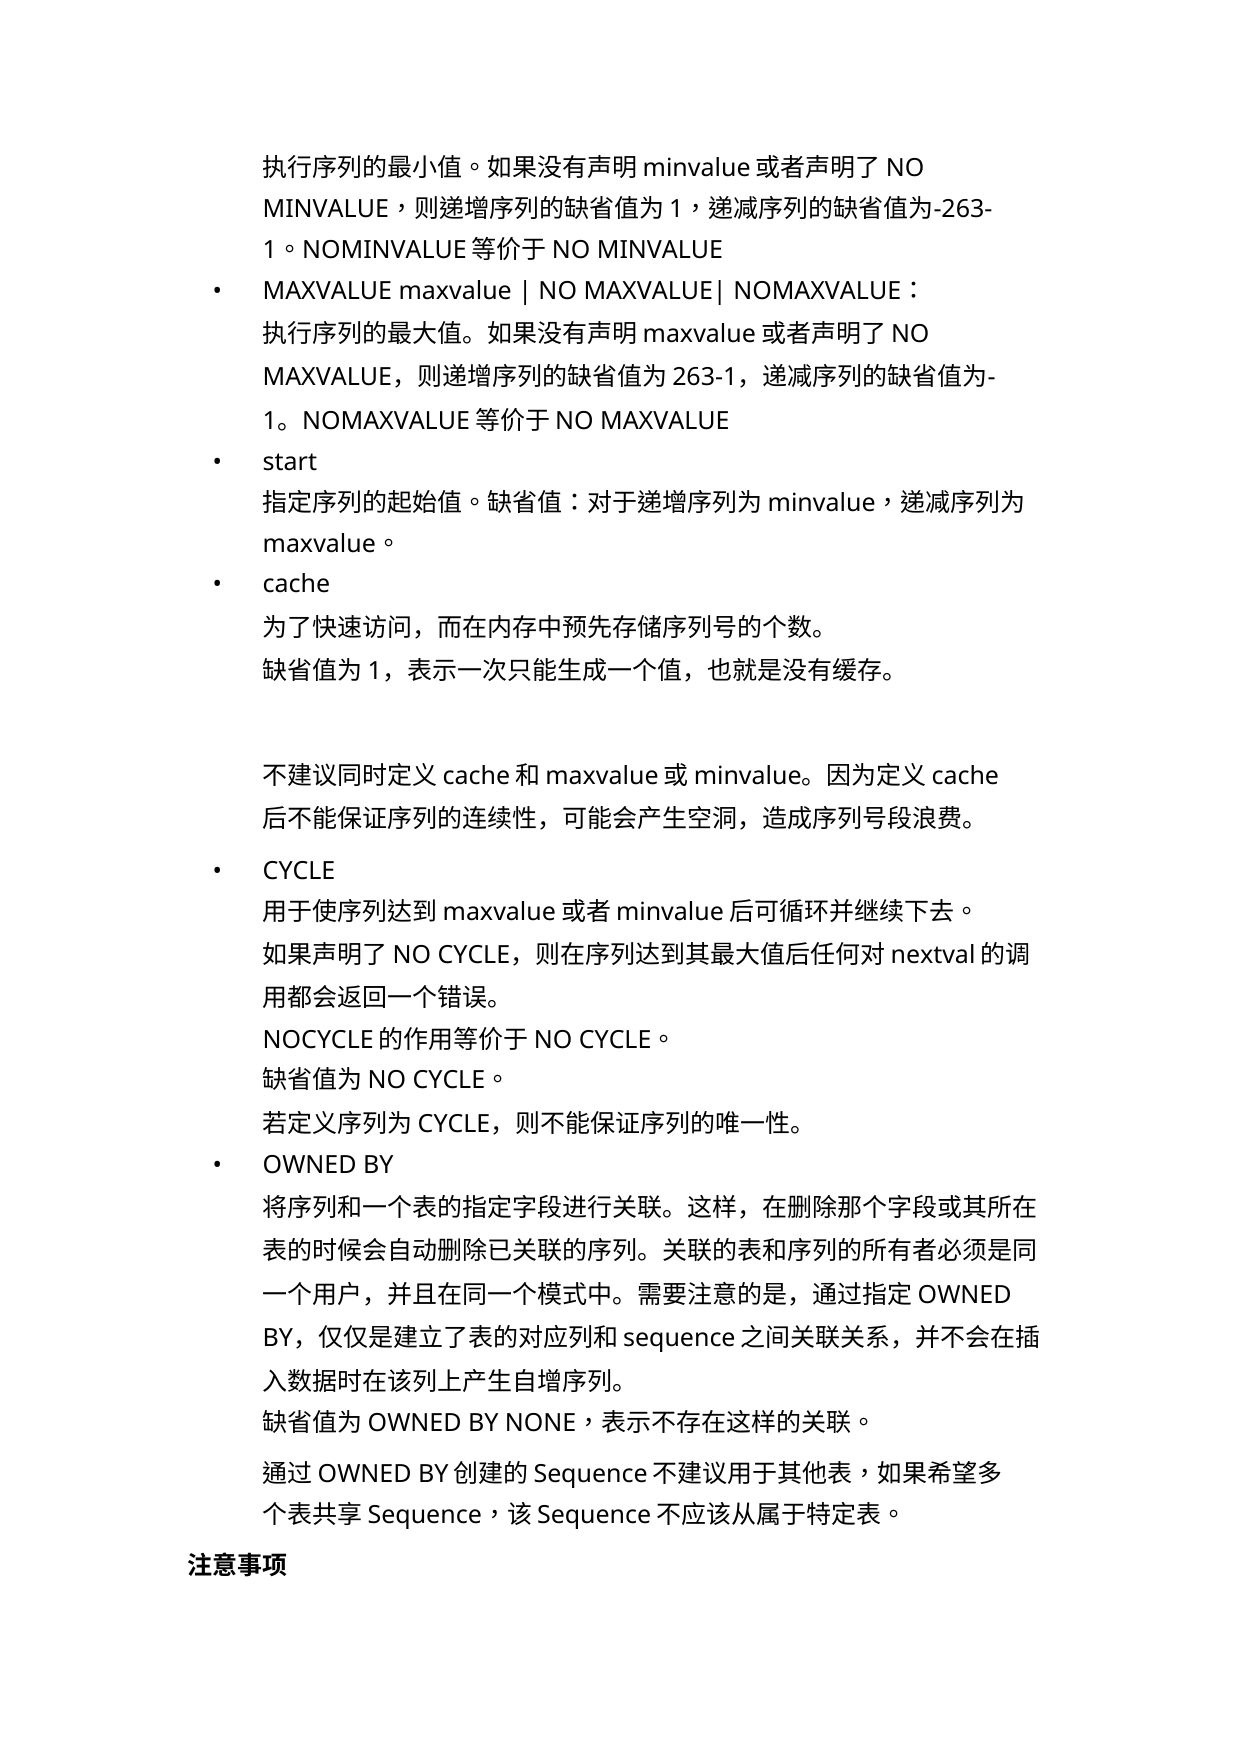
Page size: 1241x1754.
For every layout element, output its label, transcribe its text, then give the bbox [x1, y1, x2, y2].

list 不建议同时定义cache和maxvalue或minvalue。因为定义cache后不能保证序列的连续性，可能会产生空洞，造成序列号段浪费。 [212, 756, 1003, 835]
list 若定义序列为CYCLE，则不能保证序列的唯一性。 [212, 1103, 1053, 1139]
list 通过OWNED BY创建的Sequence不建议用于其他表，如果希望多个表共享Sequence，该Sequence不应该从属于特定表。 [212, 1456, 1003, 1531]
list 为了快速访问，而在内存中预先存储序列号的个数。 [212, 607, 1053, 643]
list 如果声明了NO CYCLE，则在序列达到其最大值后任何对nextval的调用都会返回一个错误。 [212, 934, 1053, 1014]
list start [212, 444, 1053, 478]
list MAXVALUE maxvalue | NO MAXVALUE| NOMAXVALUE： [212, 272, 1053, 307]
text 注意事项 [187, 1548, 1053, 1582]
list 缺省值为OWNED BY NONE，表示不存在这样的关联。 [212, 1404, 1053, 1438]
list 执行序列的最大值。如果没有声明maxvalue或者声明了NO MAXVALUE，则递增序列的缺省值为263-1，递减序列的缺省值为-1。NOMAXVALUE等价于NO MAXVALUE [212, 313, 1053, 436]
list CYCLE [212, 853, 1053, 887]
list 缺省值为NO CYCLE。 [212, 1062, 1053, 1096]
list cache [212, 566, 1053, 600]
list 缺省值为1，表示一次只能生成一个值，也就是没有缓存。 [212, 650, 1053, 687]
list 用于使序列达到maxvalue或者minvalue后可循环并继续下去。 [212, 894, 1053, 928]
list 指定序列的起始值。缺省值：对于递增序列为minvalue，递减序列为maxvalue。 [212, 484, 1053, 559]
list NOCYCLE的作用等价于NO CYCLE。 [212, 1021, 1053, 1055]
list 将序列和一个表的指定字段进行关联。这样，在删除那个字段或其所在表的时候会自动删除已关联的序列。关联的表和序列的所有者必须是同一个用户，并且在同一个模式中。需要注意的是，通过指定OWNED BY，仅仅是建立了表的对应列和sequence之间关联关系，并不会在插入数据时在该列上产生自增序列。 [212, 1187, 1053, 1397]
list 执行序列的最小值。如果没有声明minvalue或者声明了NO MINVALUE，则递增序列的缺省值为1，递减序列的缺省值为-263-1。NOMINVALUE等价于NO MINVALUE [212, 150, 1053, 266]
list OWNED BY [212, 1146, 1053, 1181]
